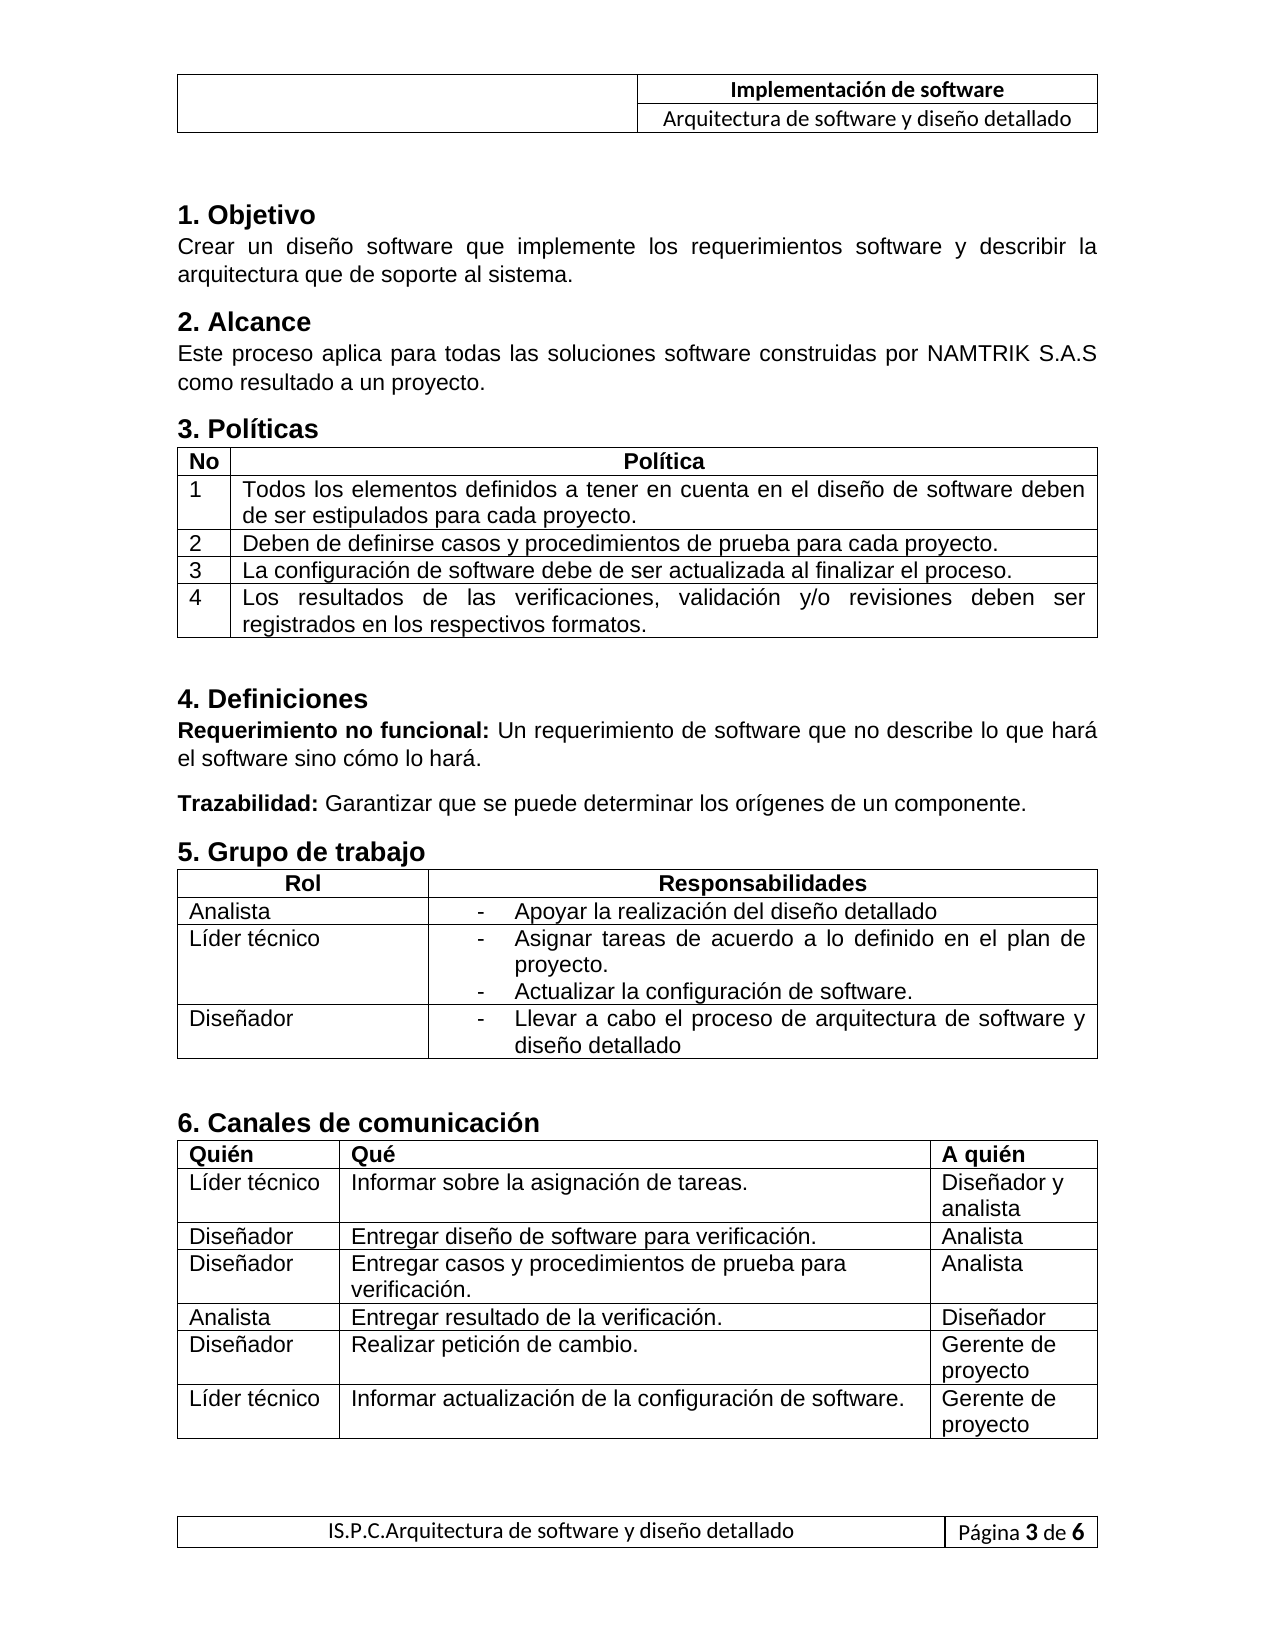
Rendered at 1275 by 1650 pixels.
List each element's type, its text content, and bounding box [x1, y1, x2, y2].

table_cell Analista [178, 898, 428, 924]
table_cell La configuración de software debe de ser actualizada al finalizar el proceso. [231, 557, 1097, 583]
table_cell Líder técnico [178, 925, 428, 1004]
table_header Quién [178, 1141, 339, 1168]
table_header A quién [931, 1141, 1097, 1168]
table_cell Los resultados de las verificaciones, validación y/o revisiones deben ser registrados en los respectivos formatos. [231, 584, 1097, 637]
table_cell Analista [178, 1304, 339, 1330]
text Crear un diseño software que implemente los requerimientos software y describir la arquitectura que de soporte al sistema. [177, 233, 1098, 287]
table_cell Entregar resultado de la verificación. [340, 1304, 930, 1330]
subtitle 5. Grupo de trabajo [177, 836, 1098, 867]
table_cell 3 [178, 557, 230, 583]
table_cell Deben de definirse casos y procedimientos de prueba para cada proyecto. [231, 530, 1097, 556]
table_cell 4 [178, 584, 230, 637]
table_cell Diseñador [931, 1304, 1097, 1330]
table_cell 2 [178, 530, 230, 556]
subtitle 2. Alcance [177, 306, 1098, 337]
table_cell Todos los elementos definidos a tener en cuenta en el diseño de software deben de ser estipulados para cada proyecto. [231, 476, 1097, 528]
table_cell Apoyar la realización del diseño detallado [429, 898, 1097, 924]
table_cell Entregar diseño de software para verificación. [340, 1223, 930, 1249]
table_cell Gerente de proyecto [931, 1385, 1097, 1438]
table_header Política [231, 448, 1097, 475]
table_cell Analista [931, 1223, 1097, 1249]
text Trazabilidad: Garantizar que se puede determinar los orígenes de un componente. [177, 790, 1098, 817]
table_header Rol [178, 870, 428, 897]
table_cell Diseñador [178, 1005, 428, 1058]
table_cell Asignar tareas de acuerdo a lo definido en el plan de proyecto. Actualizar la configuración de software. [429, 925, 1097, 1004]
table_cell Diseñador [178, 1223, 339, 1249]
table_header Qué [340, 1141, 930, 1168]
text Requerimiento no funcional: Un requerimiento de software que no describe lo que hará el software sino cómo lo hará. [177, 717, 1098, 772]
table_cell Diseñador [178, 1250, 339, 1303]
table_cell Líder técnico [178, 1169, 339, 1222]
table_cell Analista [931, 1250, 1097, 1303]
table_cell 1 [178, 476, 230, 528]
subtitle 3. Políticas [177, 413, 1098, 445]
table_cell Informar actualización de la configuración de software. [340, 1385, 930, 1438]
table_cell Llevar a cabo el proceso de arquitectura de software y diseño detallado [429, 1005, 1097, 1058]
table_cell Realizar petición de cambio. [340, 1331, 930, 1384]
subtitle 6. Canales de comunicación [177, 1107, 1098, 1138]
subtitle 4. Definiciones [177, 683, 1098, 714]
table_header No [178, 448, 230, 475]
table_header Responsabilidades [429, 870, 1097, 897]
table_cell Informar sobre la asignación de tareas. [340, 1169, 930, 1222]
table_cell Diseñador [178, 1331, 339, 1384]
table_cell Gerente de proyecto [931, 1331, 1097, 1384]
table_cell Entregar casos y procedimientos de prueba para verificación. [340, 1250, 930, 1303]
table_cell Diseñador y analista [931, 1169, 1097, 1222]
text Este proceso aplica para todas las soluciones software construidas por NAMTRIK S.A.S como resultado a un proyecto. [177, 340, 1098, 395]
subtitle 1. Objetivo [177, 199, 1098, 230]
table_cell Líder técnico [178, 1385, 339, 1438]
